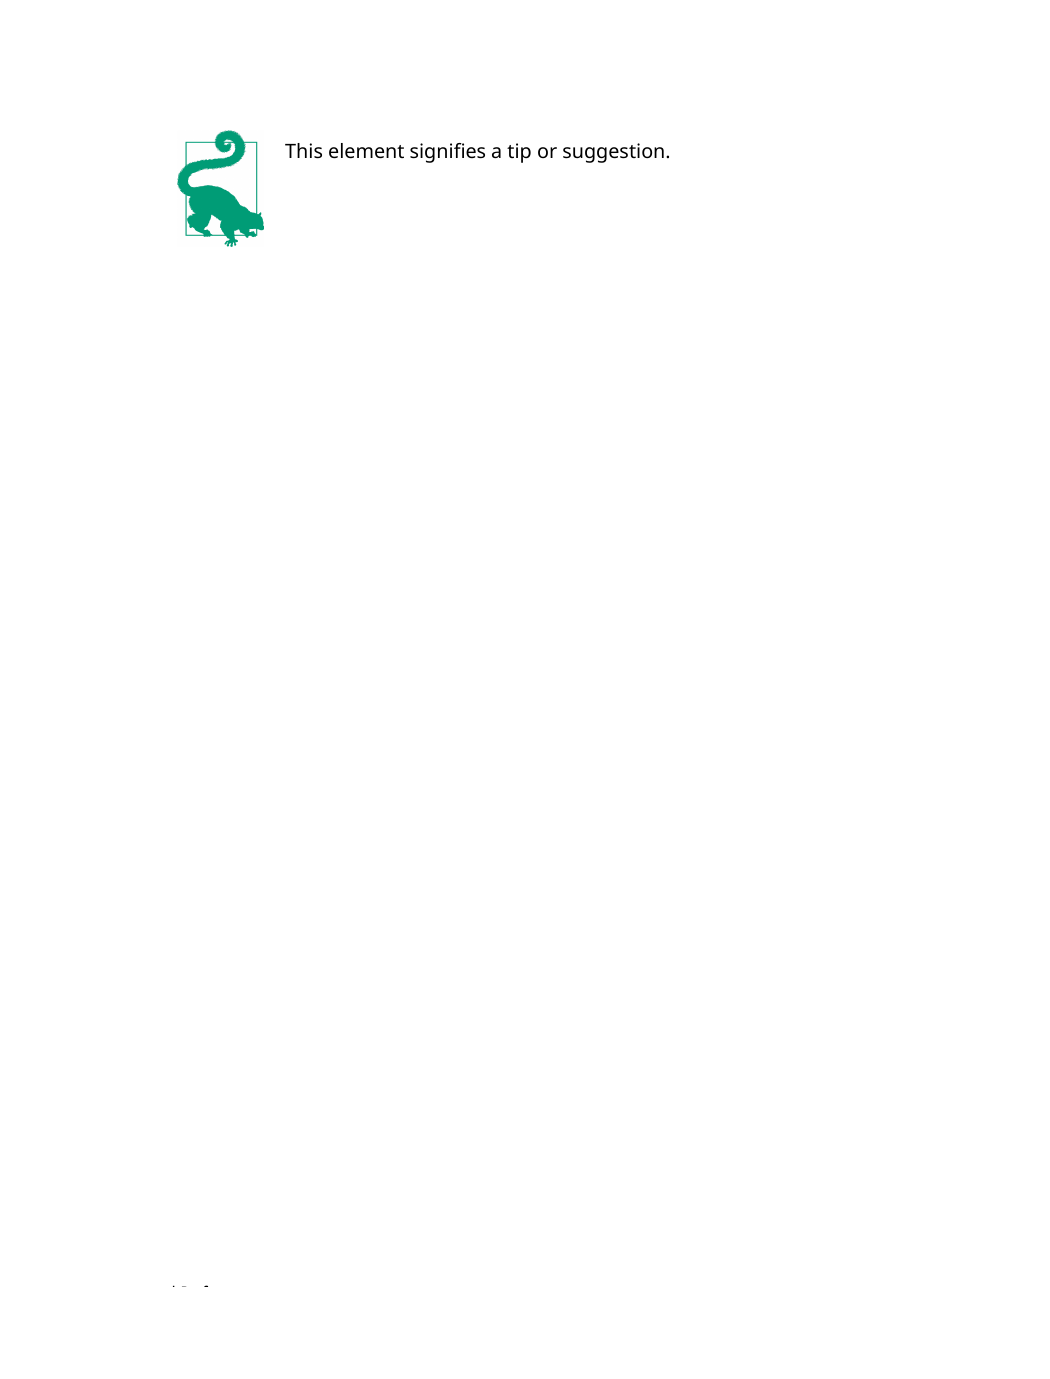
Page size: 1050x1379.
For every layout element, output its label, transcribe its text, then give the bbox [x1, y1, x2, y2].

picture [177, 130, 264, 247]
text This element signifies a tip or suggestion. [285, 137, 1050, 164]
